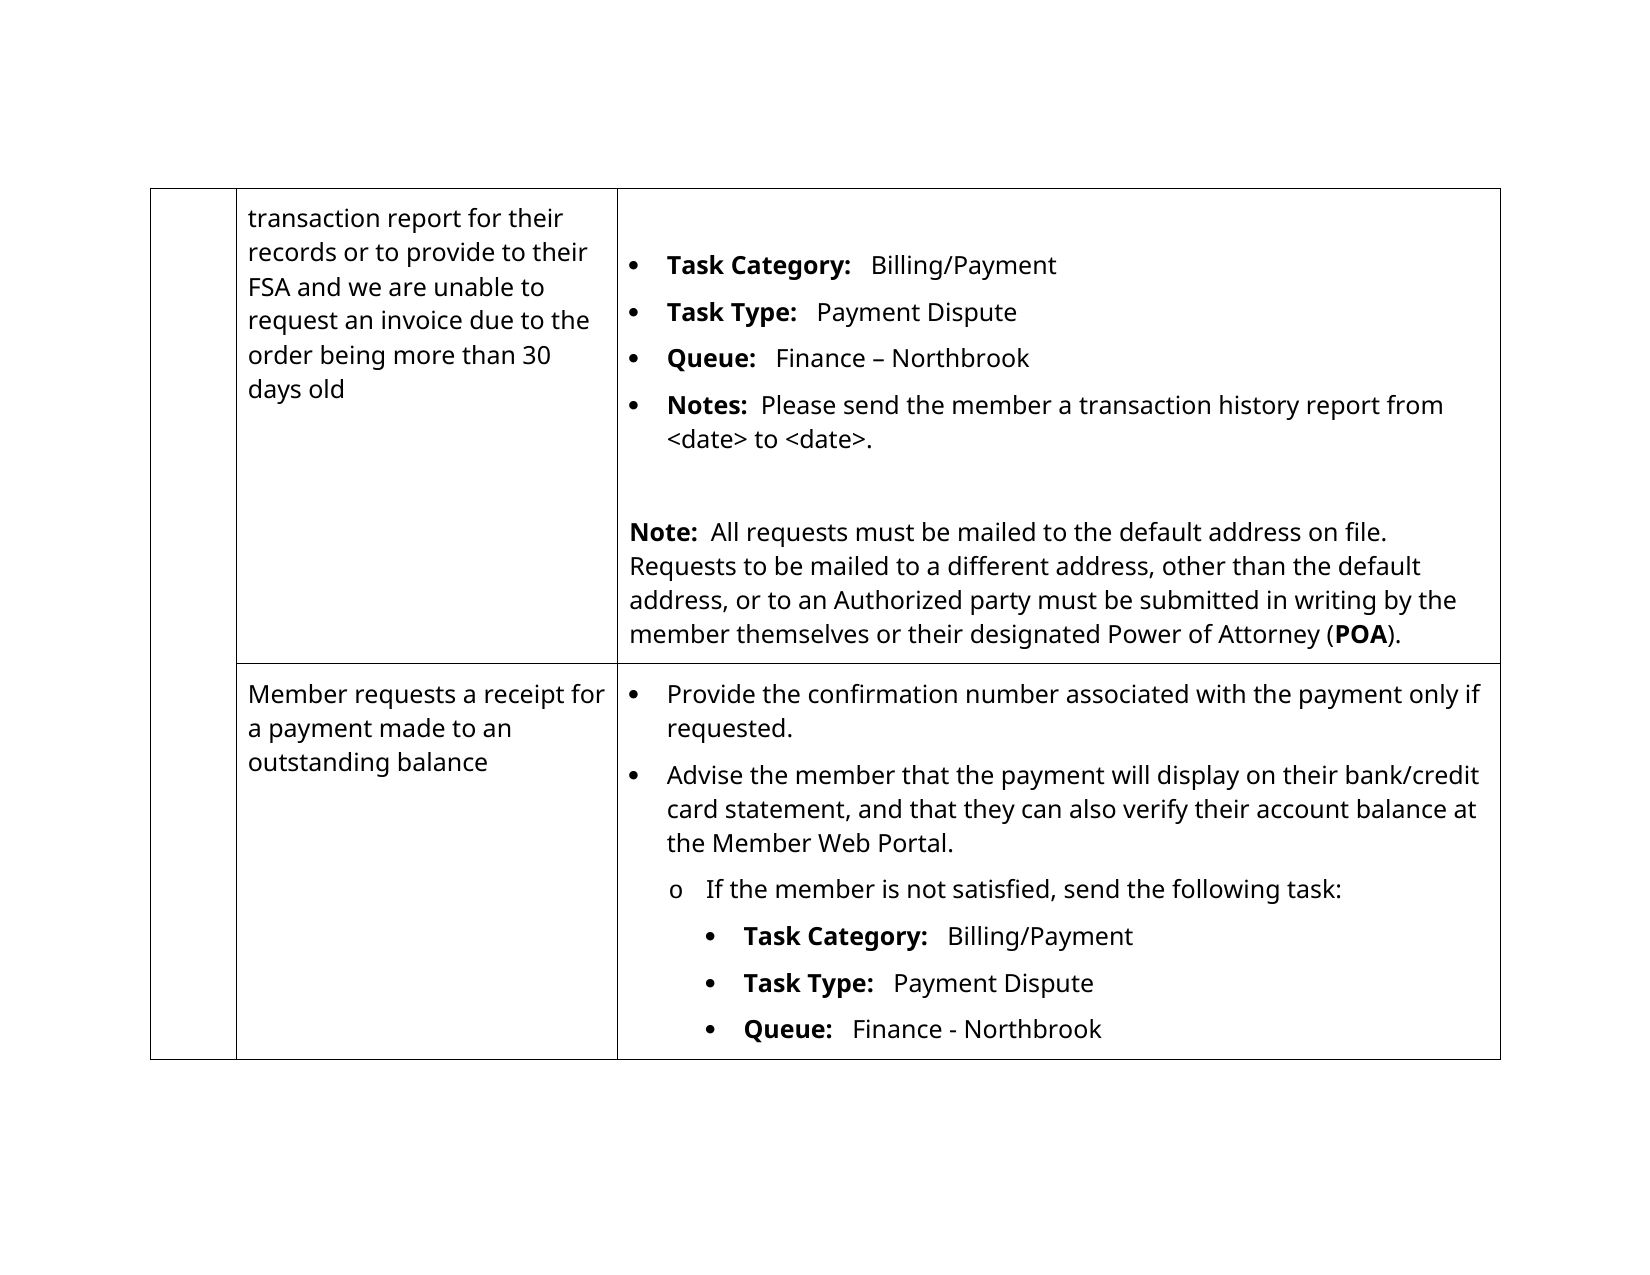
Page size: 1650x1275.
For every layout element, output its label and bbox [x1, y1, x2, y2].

table_cell [618, 664, 1500, 1058]
table_cell [237, 189, 617, 663]
table_cell [618, 189, 1500, 663]
table_cell [237, 664, 617, 1058]
